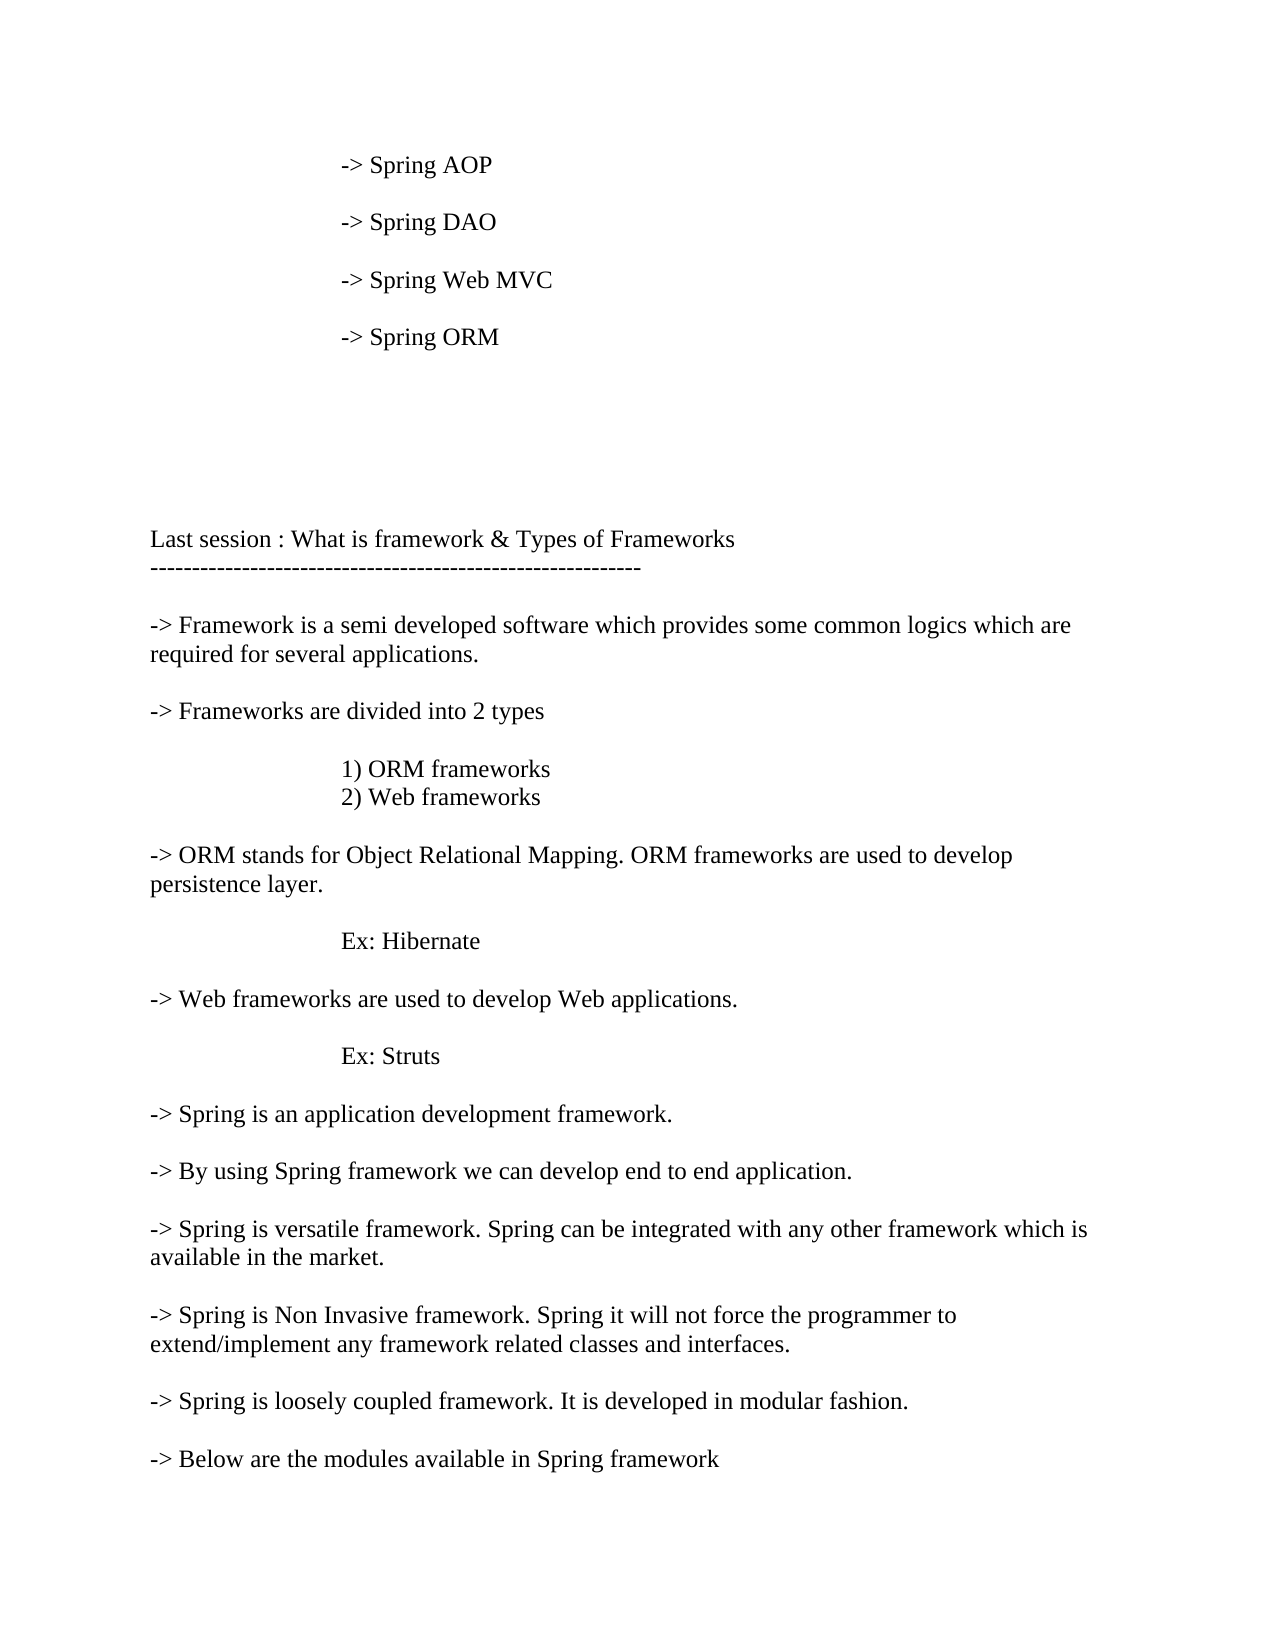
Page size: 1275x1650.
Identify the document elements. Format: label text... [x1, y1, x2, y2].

text -> Spring is loosely coupled framework. It is developed in modular fashion. [150, 1386, 1125, 1415]
text Ex: Struts [150, 1041, 1125, 1070]
text -> ORM stands for Object Relational Mapping. ORM frameworks are used to develop persistence layer. [150, 840, 1125, 897]
text -> Below are the modules available in Spring framework [150, 1444, 1125, 1472]
text -> Spring DAO [150, 207, 1125, 236]
text -> By using Spring framework we can develop end to end application. [150, 1156, 1125, 1185]
text -> Spring ORM [150, 322, 1125, 351]
text 1) ORM frameworks [150, 754, 1125, 782]
text ----------------------------------------------------------- [150, 552, 1125, 581]
text -> Framework is a semi developed software which provides some common logics which are required for several applications. [150, 610, 1125, 667]
text 2) Web frameworks [150, 782, 1125, 811]
text -> Spring is versatile framework. Spring can be integrated with any other framework which is available in the market. [150, 1214, 1125, 1271]
text -> Frameworks are divided into 2 types [150, 696, 1125, 725]
text -> Spring Web MVC [150, 265, 1125, 294]
text -> Web frameworks are used to develop Web applications. [150, 984, 1125, 1012]
text Last session : What is framework & Types of Frameworks [150, 524, 1125, 552]
text -> Spring is Non Invasive framework. Spring it will not force the programmer to extend/implement any framework related classes and interfaces. [150, 1300, 1125, 1357]
text Ex: Hibernate [150, 926, 1125, 955]
text -> Spring AOP [150, 150, 1125, 179]
text -> Spring is an application development framework. [150, 1099, 1125, 1127]
